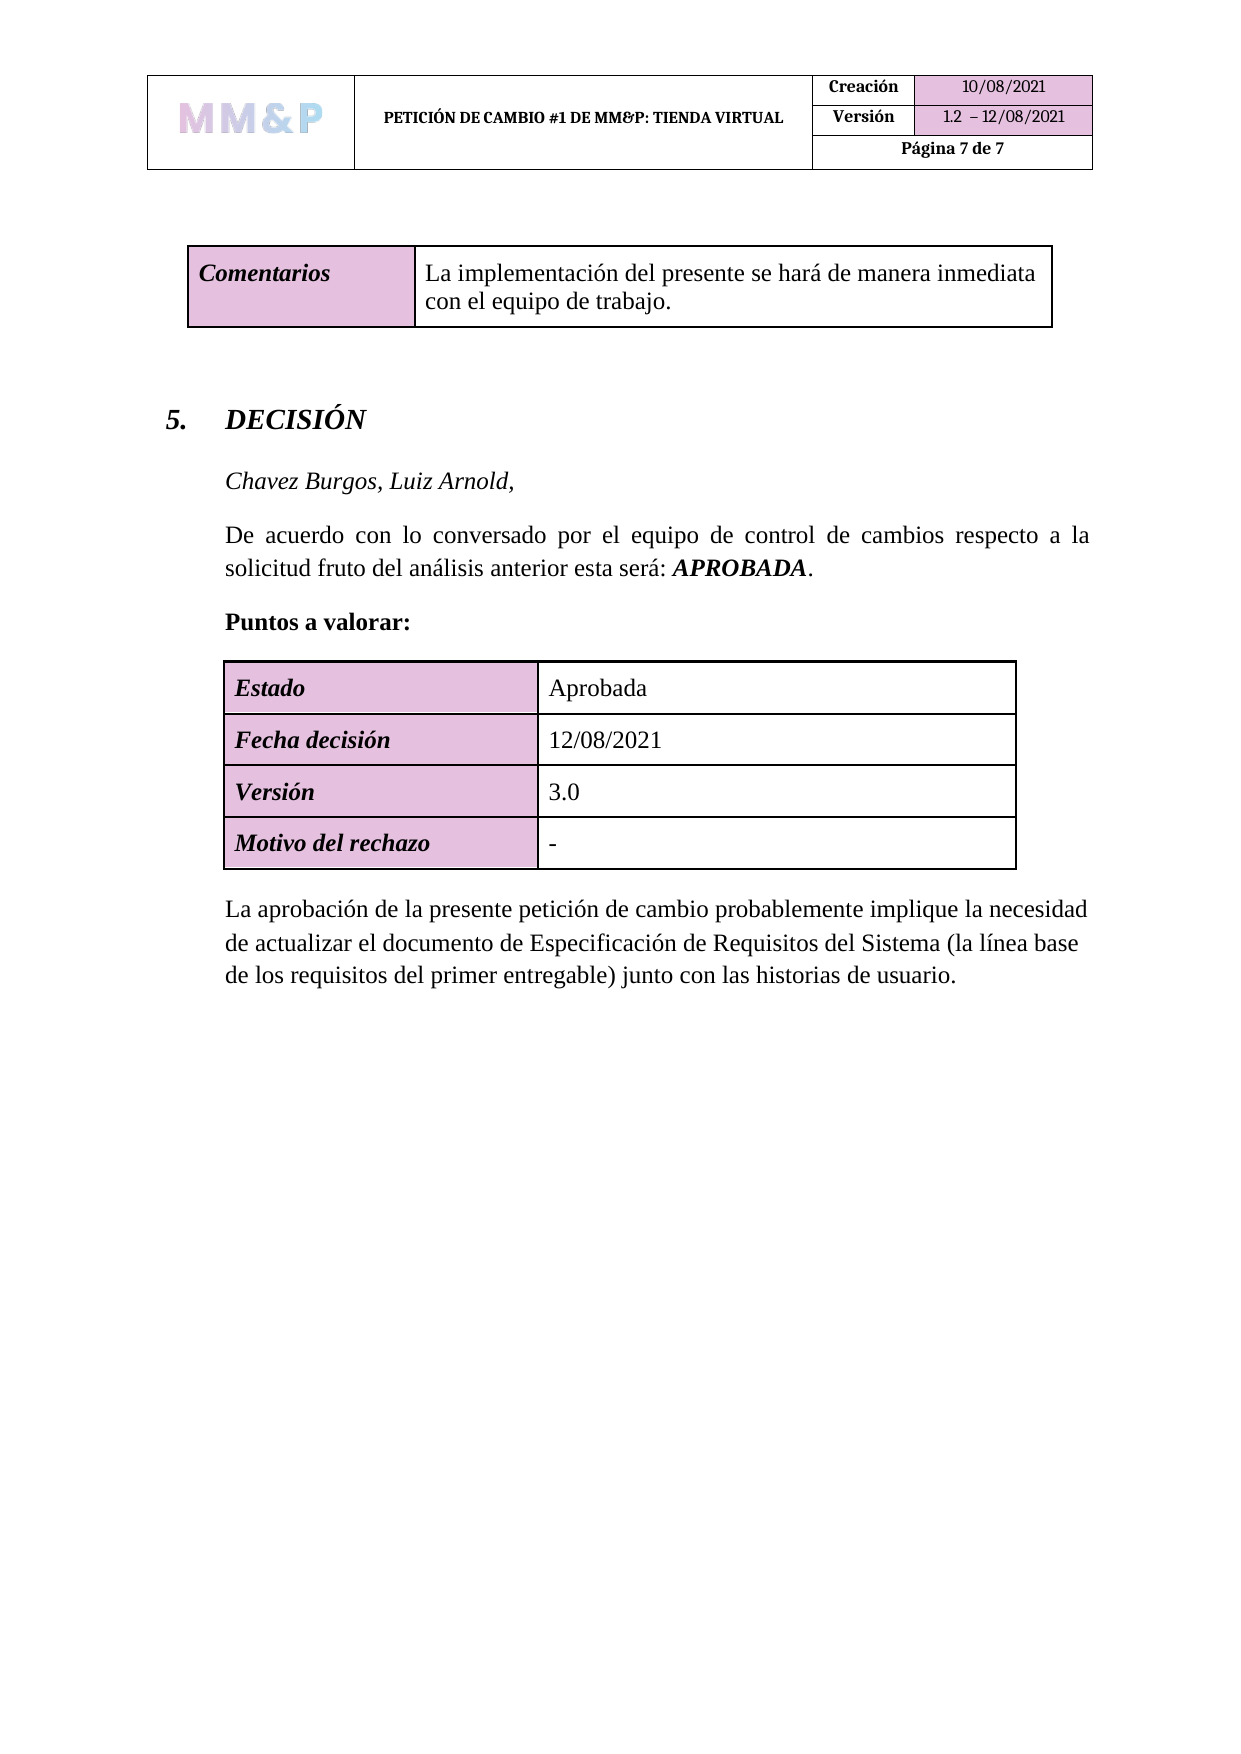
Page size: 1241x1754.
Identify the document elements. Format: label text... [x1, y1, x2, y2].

table_cell Versión [225, 766, 537, 816]
table_header Estado [225, 663, 537, 712]
text Puntos a valorar: [225, 607, 1090, 635]
table_cell Motivo del rechazo [225, 818, 537, 867]
text Chavez Burgos, Luiz Arnold, [225, 466, 1090, 494]
table_header Aprobada [539, 663, 1015, 712]
table_cell 3.0 [539, 766, 1015, 816]
table_cell La implementación del presente se hará de manera inmediata con el equipo de trabajo. [416, 247, 1051, 326]
table_cell - [539, 818, 1015, 867]
table_cell Fecha decisión [225, 715, 537, 764]
table_cell Comentarios [189, 247, 414, 326]
picture [179, 103, 323, 134]
subtitle DECISIÓN [187, 402, 1090, 436]
text De acuerdo con lo conversado por el equipo de control de cambios respecto a la solicitud fruto del análisis anterior esta será: APROBADA. [225, 520, 1090, 581]
text La aprobación de la presente petición de cambio probablemente implique la necesidad de actualizar el documento de Especificación de Requisitos del Sistema (la línea base de los requisitos del primer entregable) junto con las historias de usuario. [225, 894, 1090, 989]
table_cell 12/08/2021 [539, 715, 1015, 764]
